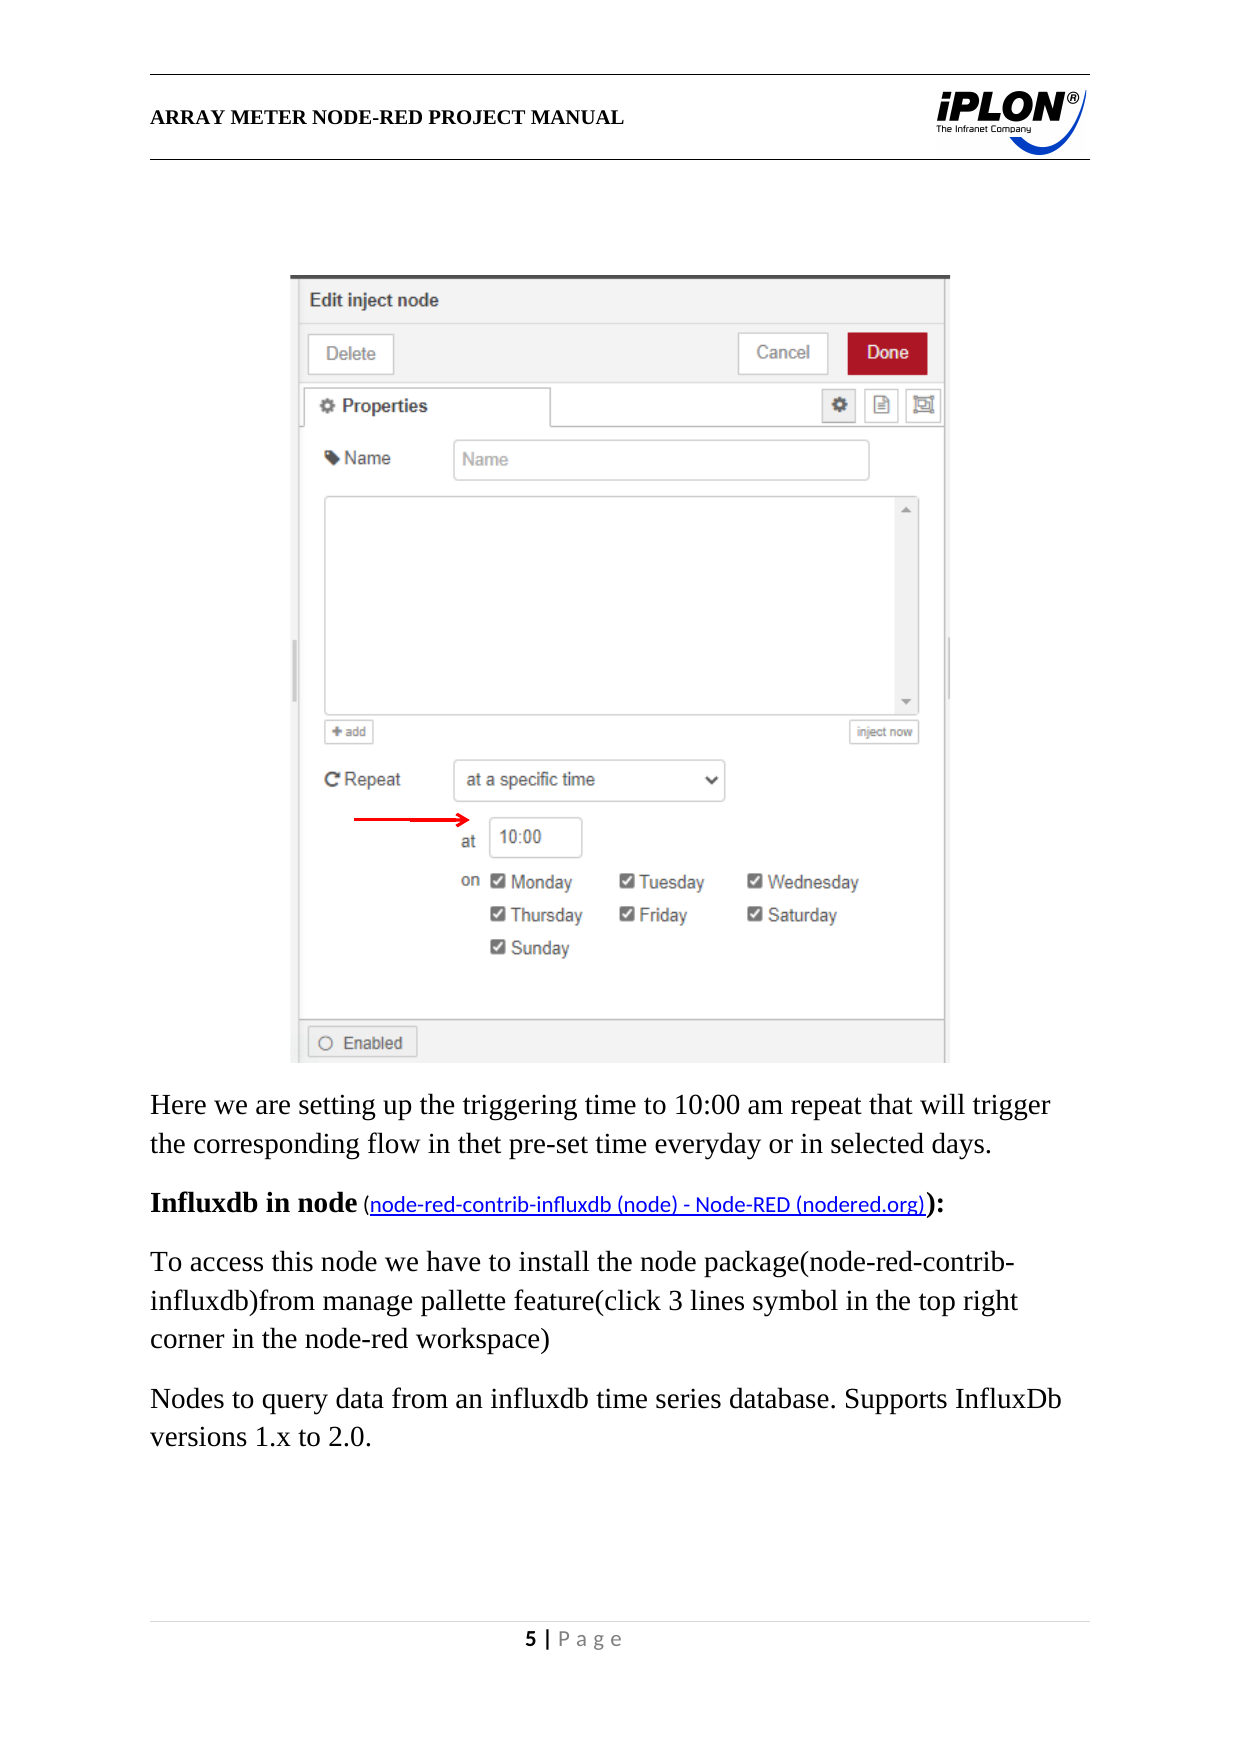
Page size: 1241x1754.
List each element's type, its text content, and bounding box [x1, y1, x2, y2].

text To access this node we have to install the node package(node-red-contrib-influxdb)from manage pallette feature(click 3 lines symbol in the top right corner in the node-red workspace) [150, 1244, 1090, 1355]
picture [290, 275, 951, 1063]
picture [936, 90, 1087, 155]
text Here we are setting up the triggering time to 10:00 am repeat that will trigger the corresponding flow in thet pre-set time everyday or in selected days. [150, 1087, 1090, 1159]
text Influxdb in node (node-red-contrib-influxdb (node) - Node-RED (nodered.org)): [150, 1185, 1090, 1219]
text Nodes to query data from an influxdb time series database. Supports InfluxDb versions 1.x to 2.0. [150, 1381, 1090, 1453]
